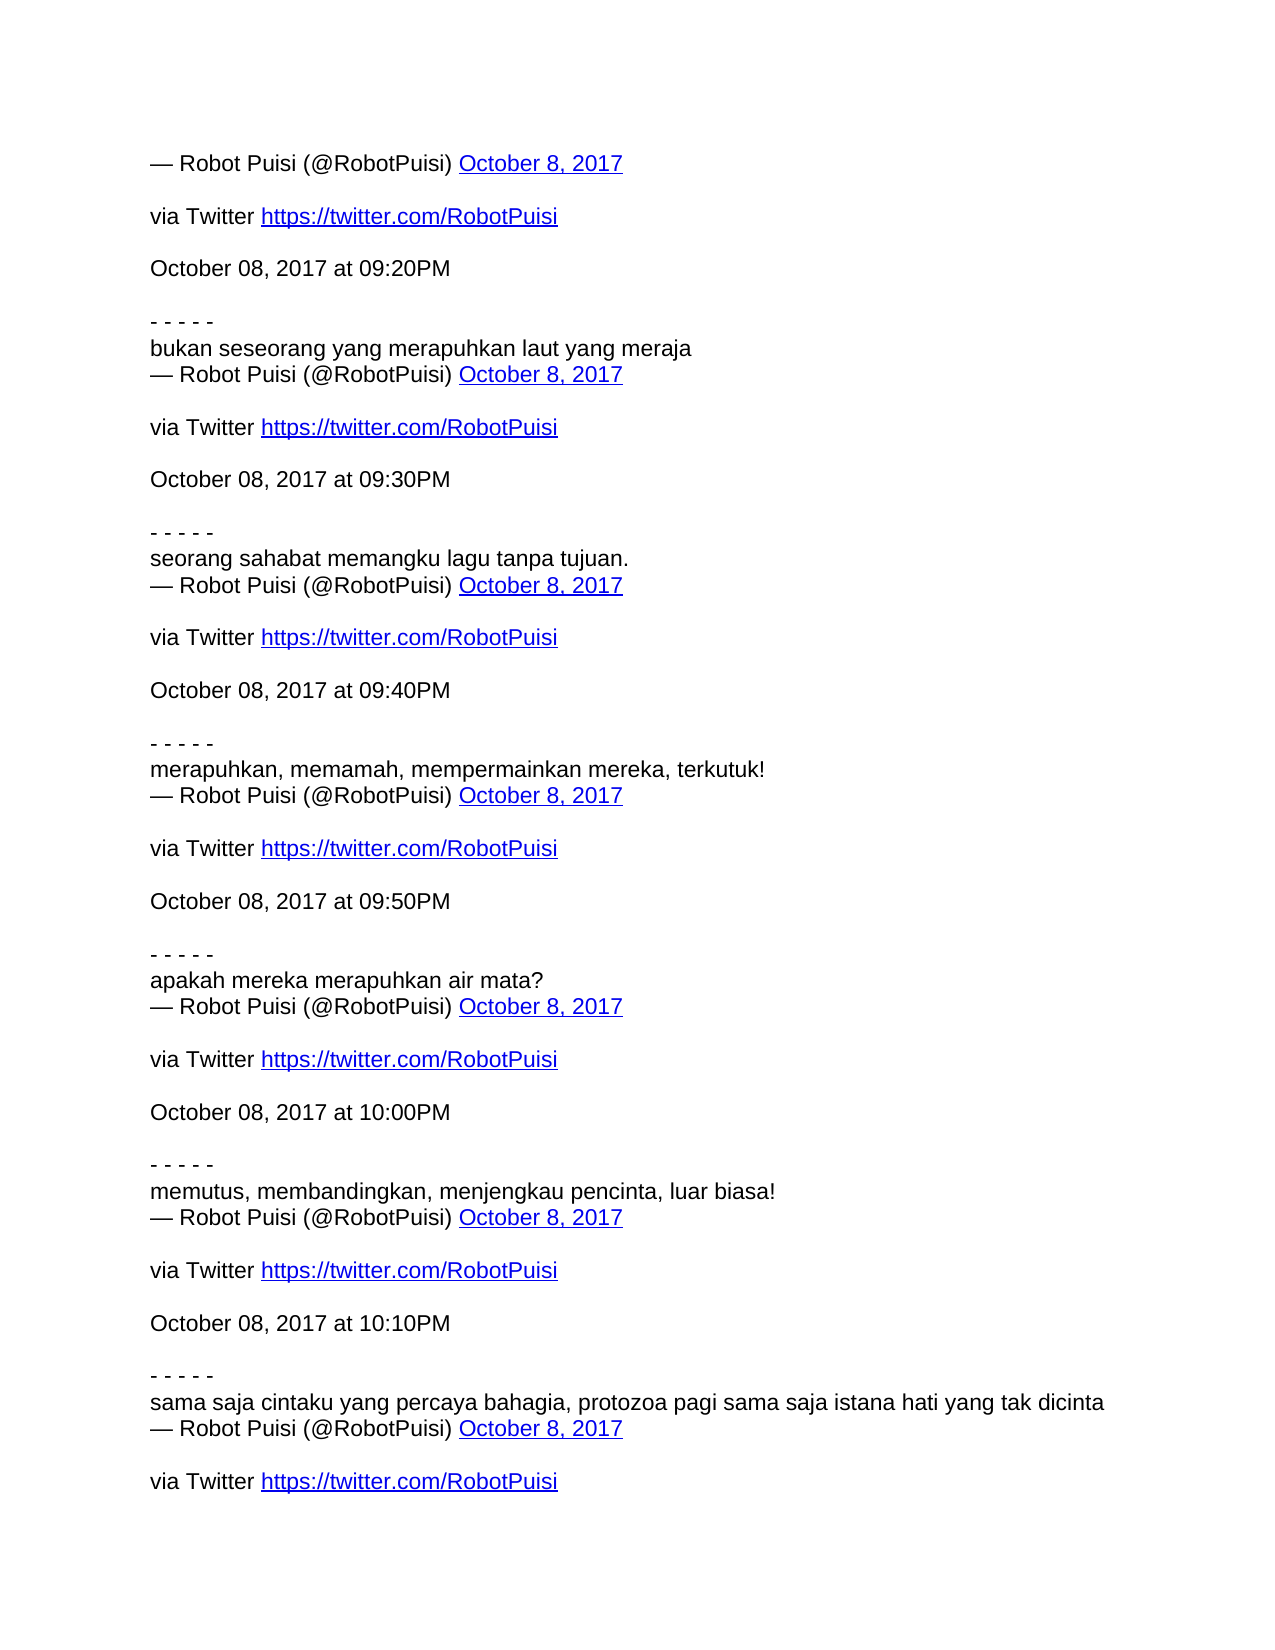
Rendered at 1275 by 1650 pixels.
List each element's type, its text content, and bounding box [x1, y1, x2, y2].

text - - - - - [150, 308, 1125, 334]
text October 08, 2017 at 09:20PM [150, 255, 1125, 282]
text sama saja cintaku yang percaya bahagia, protozoa pagi sama saja istana hati yang tak dicinta [150, 1389, 1125, 1415]
text October 08, 2017 at 09:40PM [150, 677, 1125, 703]
text via Twitter https://twitter.com/RobotPuisi [150, 835, 1125, 862]
text - - - - - [150, 1151, 1125, 1178]
text seorang sahabat memangku lagu tanpa tujuan. [150, 545, 1125, 572]
text - - - - - [150, 1362, 1125, 1389]
text via Twitter https://twitter.com/RobotPuisi [150, 1046, 1125, 1072]
text merapuhkan, memamah, mempermainkan mereka, terkutuk! [150, 756, 1125, 782]
text via Twitter https://twitter.com/RobotPuisi [150, 1468, 1125, 1494]
text - - - - - [150, 941, 1125, 967]
text - - - - - [150, 519, 1125, 545]
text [150, 1415, 1125, 1441]
text via Twitter https://twitter.com/RobotPuisi [150, 624, 1125, 651]
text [150, 203, 1125, 229]
text October 08, 2017 at 09:30PM [150, 466, 1125, 493]
text — Robot Puisi (@RobotPuisi) October 8, 2017 [150, 572, 1125, 598]
text — Robot Puisi (@RobotPuisi) October 8, 2017 [150, 1204, 1125, 1231]
text October 08, 2017 at 10:00PM [150, 1099, 1125, 1125]
text October 08, 2017 at 10:10PM [150, 1309, 1125, 1336]
text bukan seseorang yang merapuhkan laut yang meraja [150, 334, 1125, 361]
text - - - - - [150, 730, 1125, 756]
text October 08, 2017 at 09:50PM [150, 888, 1125, 914]
text via Twitter https://twitter.com/RobotPuisi [150, 1257, 1125, 1283]
text — Robot Puisi (@RobotPuisi) October 8, 2017 [150, 993, 1125, 1020]
text memutus, membandingkan, menjengkau pencinta, luar biasa! [150, 1178, 1125, 1204]
text via Twitter https://twitter.com/RobotPuisi [150, 413, 1125, 440]
text — Robot Puisi (@RobotPuisi) October 8, 2017 [150, 782, 1125, 809]
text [150, 150, 1125, 176]
text apakah mereka merapuhkan air mata? [150, 967, 1125, 993]
text — Robot Puisi (@RobotPuisi) October 8, 2017 [150, 361, 1125, 387]
